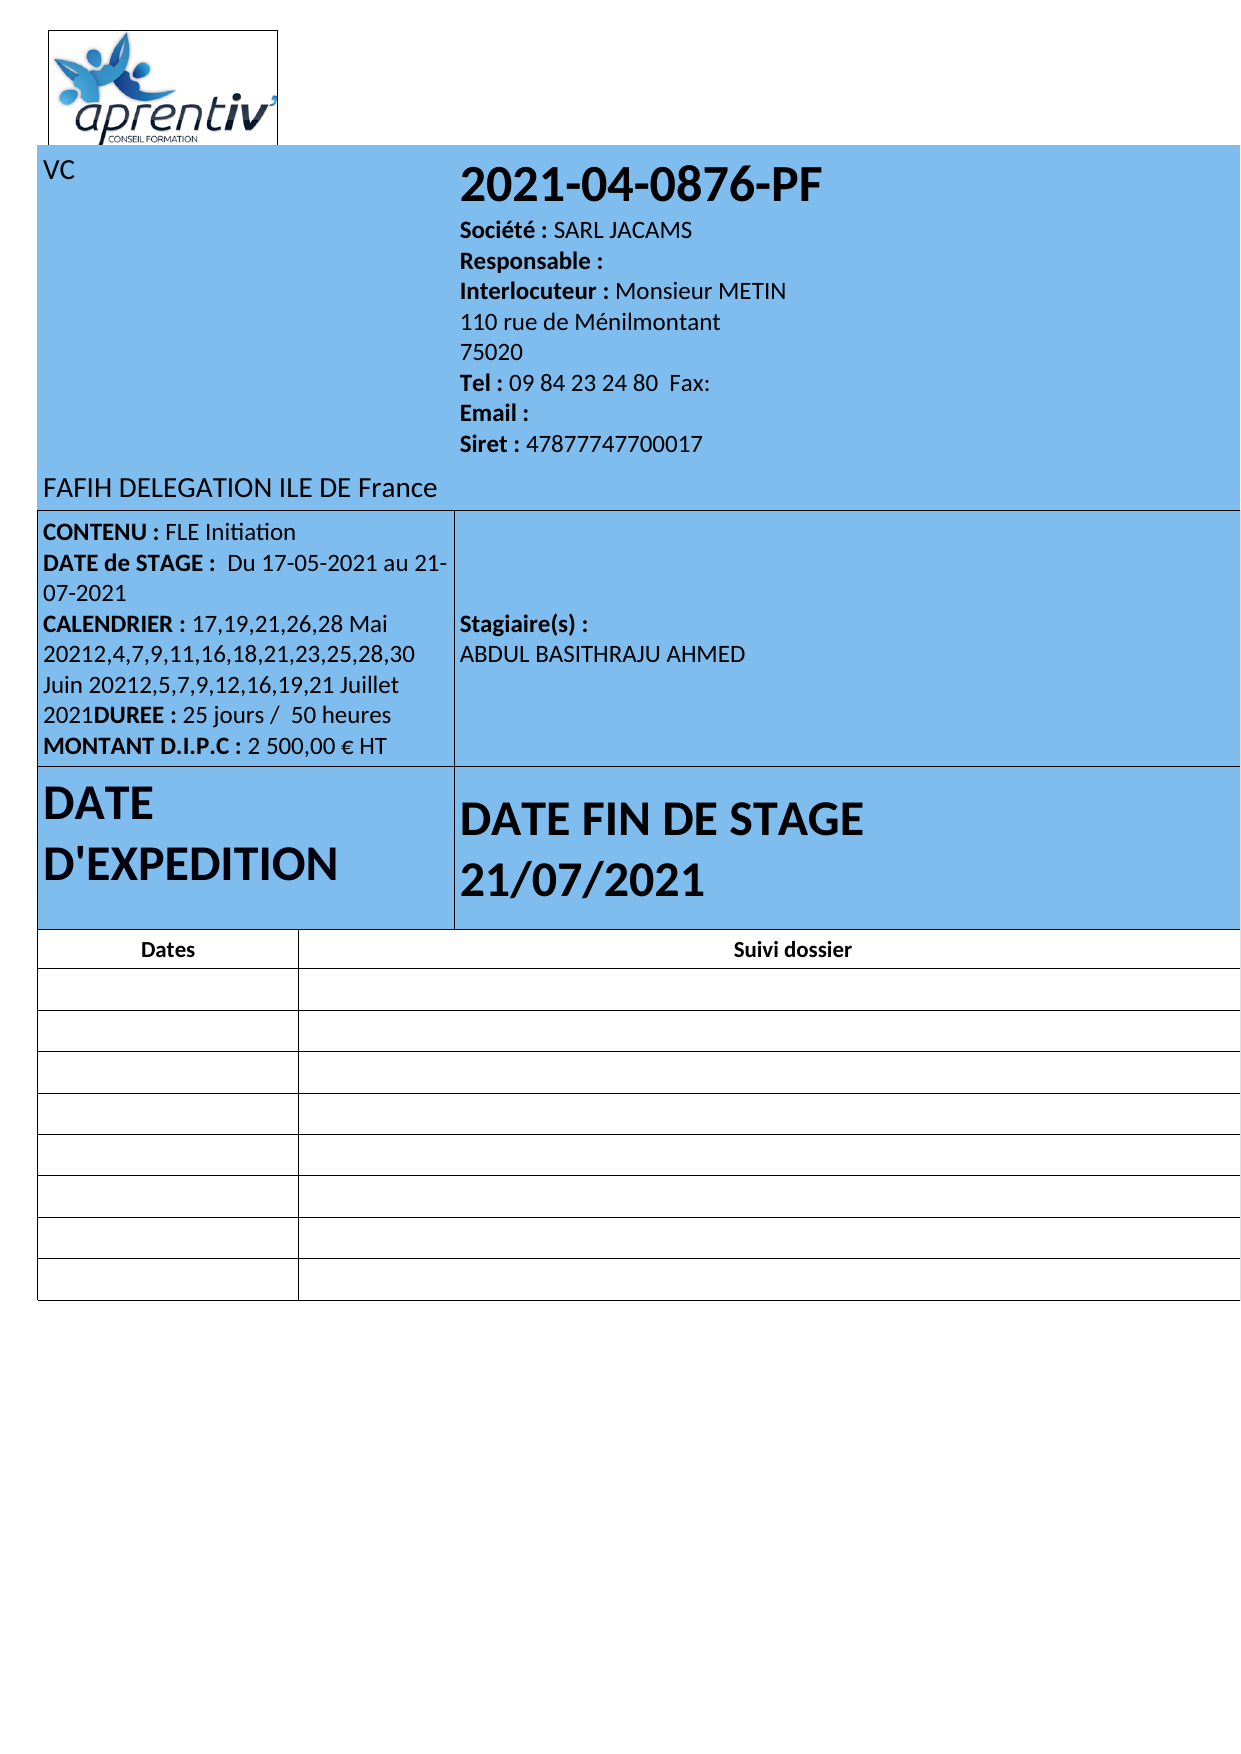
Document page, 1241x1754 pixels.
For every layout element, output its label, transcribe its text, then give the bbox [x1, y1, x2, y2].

table_header Suivi dossier [299, 930, 1240, 968]
table_cell [299, 1218, 1240, 1258]
table_cell [38, 969, 298, 1009]
table_cell [38, 1176, 298, 1217]
table_cell CONTENU : FLE InitiationDATE de STAGE : Du 17-05-2021 au 21-07-2021CALENDRIER : 17,19,21,26,28 Mai 2021DUREE : 25 jours / 50 heuresMONTANT D.I.P.C : 2 500,00 € HT [38, 511, 454, 766]
table_header VC [38, 146, 454, 464]
table_header Dates [38, 930, 298, 968]
table_cell [299, 1011, 1240, 1051]
table_cell [299, 1094, 1240, 1134]
table_cell [38, 1218, 298, 1258]
table_cell DATE FIN DE STAGE 21/07/2021 [455, 767, 1240, 929]
table_cell [38, 1052, 298, 1092]
table_cell DATE D'EXPEDITION [38, 767, 454, 929]
table_cell [299, 1176, 1240, 1217]
table_header 2021-04-0876-PFSociété : SARL JACAMSResponsable : Interlocuteur : Monsieur METIN 110 rue de Ménilmontant75020 Tel : 09 84 23 24 80 Fax: Email : Siret : 47877747700017 [455, 146, 1240, 464]
table_cell [38, 1259, 298, 1300]
table_cell [38, 1135, 298, 1175]
table_cell [299, 969, 1240, 1009]
table_cell [299, 1135, 1240, 1175]
table_cell [38, 1011, 298, 1051]
picture [49, 31, 277, 145]
table_cell FAFIH DELEGATION ILE DE France [38, 465, 1240, 510]
table_cell [299, 1259, 1240, 1300]
table_cell Stagiaire(s) : ABDUL BASITH [455, 511, 1240, 766]
table_cell [38, 1094, 298, 1134]
table_cell [299, 1052, 1240, 1092]
